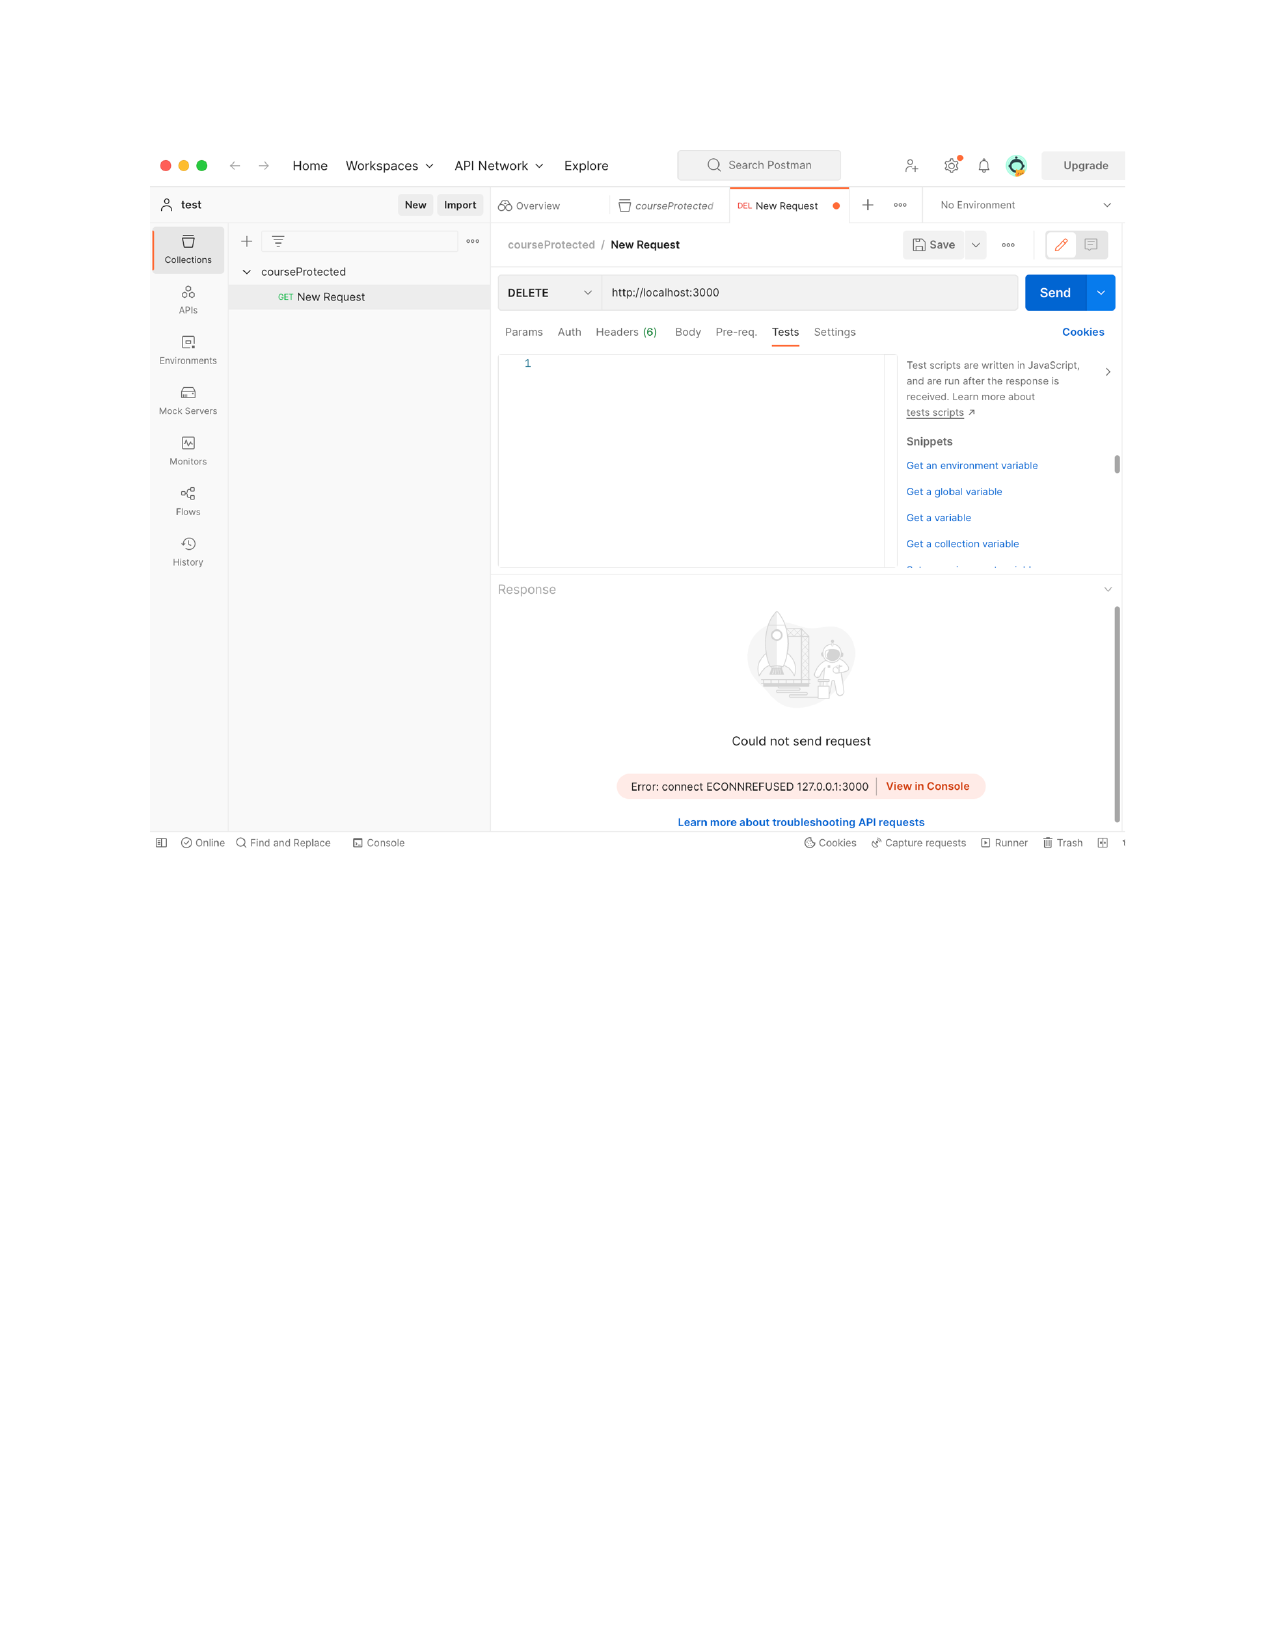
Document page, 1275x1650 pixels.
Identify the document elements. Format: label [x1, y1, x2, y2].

picture [150, 150, 1125, 856]
